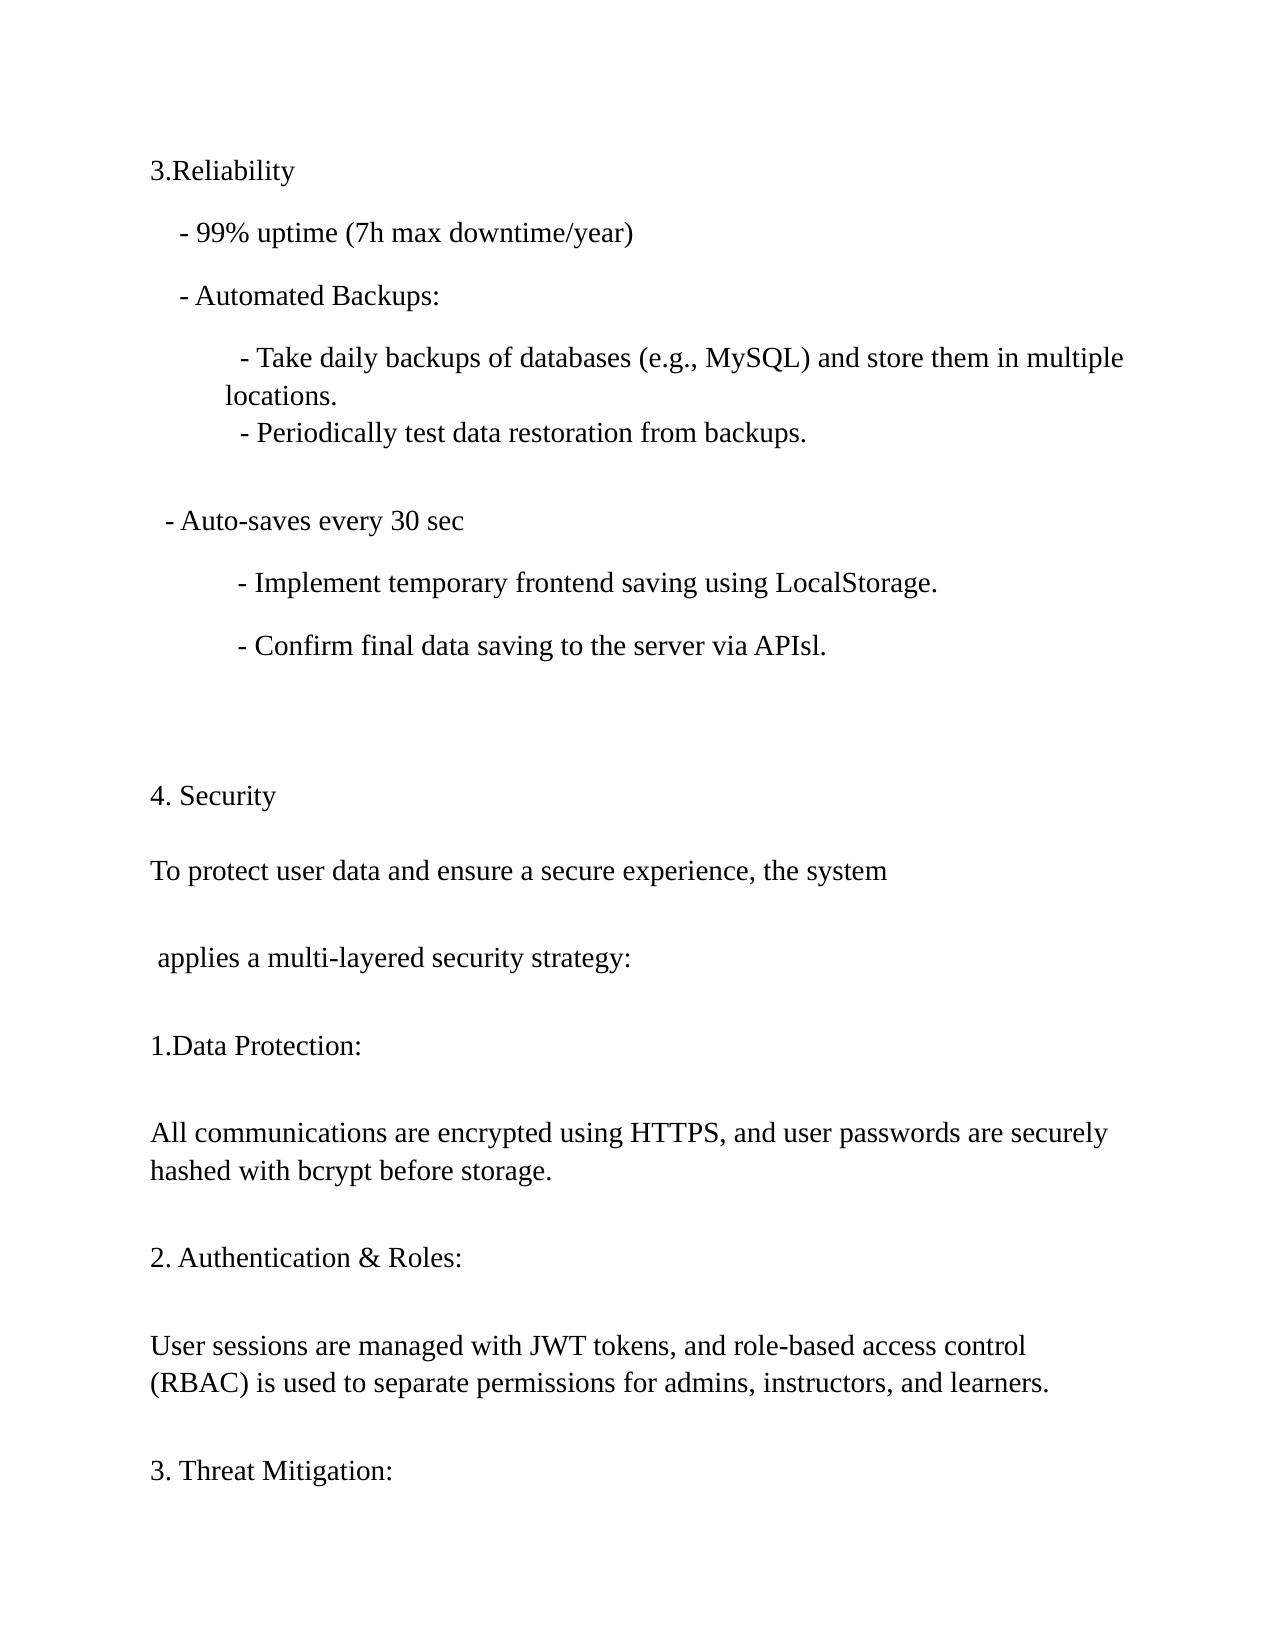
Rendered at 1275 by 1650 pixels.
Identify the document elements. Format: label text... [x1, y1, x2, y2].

text - Implement temporary frontend saving using LocalStorage. [150, 562, 1125, 600]
text - 99% uptime (7h max downtime/year) [150, 212, 1125, 250]
text - Take daily backups of databases (e.g., MySQL) and store them in multiple locations. [225, 337, 1125, 412]
text User sessions are managed with JWT tokens, and role-based access control (RBAC) is used to separate permissions for admins, instructors, and learners. [150, 1325, 1125, 1400]
text - Auto-saves every 30 sec [150, 500, 1125, 537]
text - Periodically test data restoration from backups. [225, 412, 1125, 450]
text 2. Authentication & Roles: [150, 1237, 1125, 1275]
text 4. Security [150, 775, 1125, 812]
text To protect user data and ensure a secure experience, the system [150, 850, 1125, 887]
text 3.Reliability [150, 150, 1125, 187]
text - Automated Backups: [150, 275, 1125, 312]
text 1.Data Protection: [150, 1025, 1125, 1062]
text - Confirm final data saving to the server via APIsl. [150, 625, 1125, 662]
text 3. Threat Mitigation: [150, 1450, 1125, 1487]
text applies a multi-layered security strategy: [150, 937, 1125, 975]
text All communications are encrypted using HTTPS, and user passwords are securely hashed with bcrypt before storage. [150, 1112, 1125, 1187]
